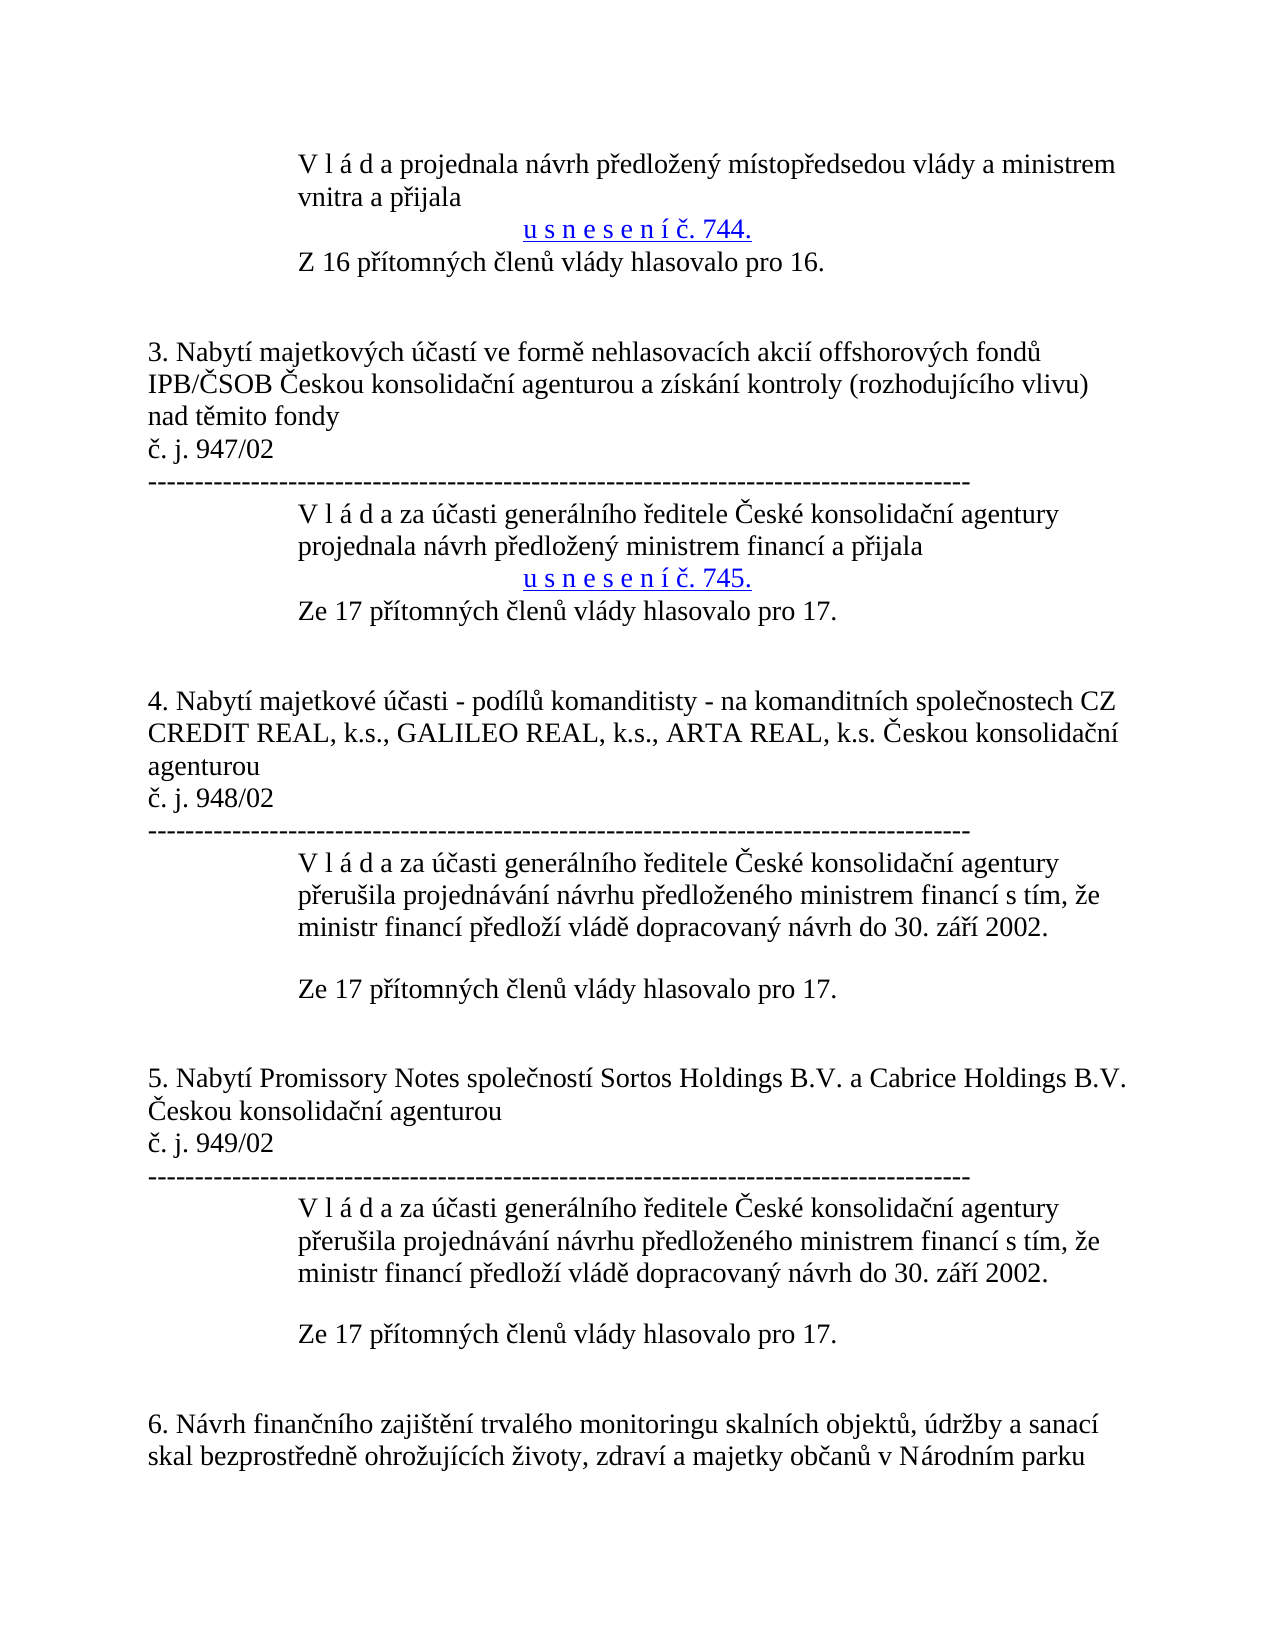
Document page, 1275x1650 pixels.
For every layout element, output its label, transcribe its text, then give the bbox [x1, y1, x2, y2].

text Ze 17 přítomných členů vlády hlasovalo pro 17. [298, 594, 1127, 626]
text V l á d a za účasti generálního ředitele České konsolidační agentury projednala návrh předložený ministrem financí a přijala [298, 497, 1127, 561]
text u s n e s e n í č. 744. [148, 212, 1127, 245]
text 5. Nabytí Promissory Notes společností Sortos Holdings B.V. a Cabrice Holdings B.V. Českou konsolidační agenturou č. j. 949/02 ---------------------------------------------------------------------------------------- [148, 1004, 1127, 1191]
text V l á d a projednala návrh předložený místopředsedou vlády a ministrem vnitra a přijala [298, 148, 1127, 212]
text V l á d a za účasti generálního ředitele České konsolidační agentury přerušila projednávání návrhu předloženého ministrem financí s tím, že ministr financí předloží vládě dopracovaný návrh do 30. září 2002. Ze 17 přítomných členů vlády hlasovalo pro 17. [298, 846, 1127, 1004]
text u s n e s e n í č. 745. [148, 561, 1127, 594]
text 4. Nabytí majetkové účasti - podílů komanditisty - na komanditních společnostech CZ CREDIT REAL, k.s., GALILEO REAL, k.s., ARTA REAL, k.s. Českou konsolidační agenturou č. j. 948/02 ---------------------------------------------------------------------------------------- [148, 626, 1127, 846]
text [148, 1349, 1127, 1472]
text Z 16 přítomných členů vlády hlasovalo pro 16. [298, 245, 1127, 277]
text V l á d a za účasti generálního ředitele České konsolidační agentury přerušila projednávání návrhu předloženého ministrem financí s tím, že ministr financí předloží vládě dopracovaný návrh do 30. září 2002. Ze 17 přítomných členů vlády hlasovalo pro 17. [298, 1191, 1127, 1349]
text 3. Nabytí majetkových účastí ve formě nehlasovacích akcií offshorových fondů IPB/ČSOB Českou konsolidační agenturou a získání kontroly (rozhodujícího vlivu) nad těmito fondy č. j. 947/02 ---------------------------------------------------------------------------------------- [148, 277, 1127, 497]
